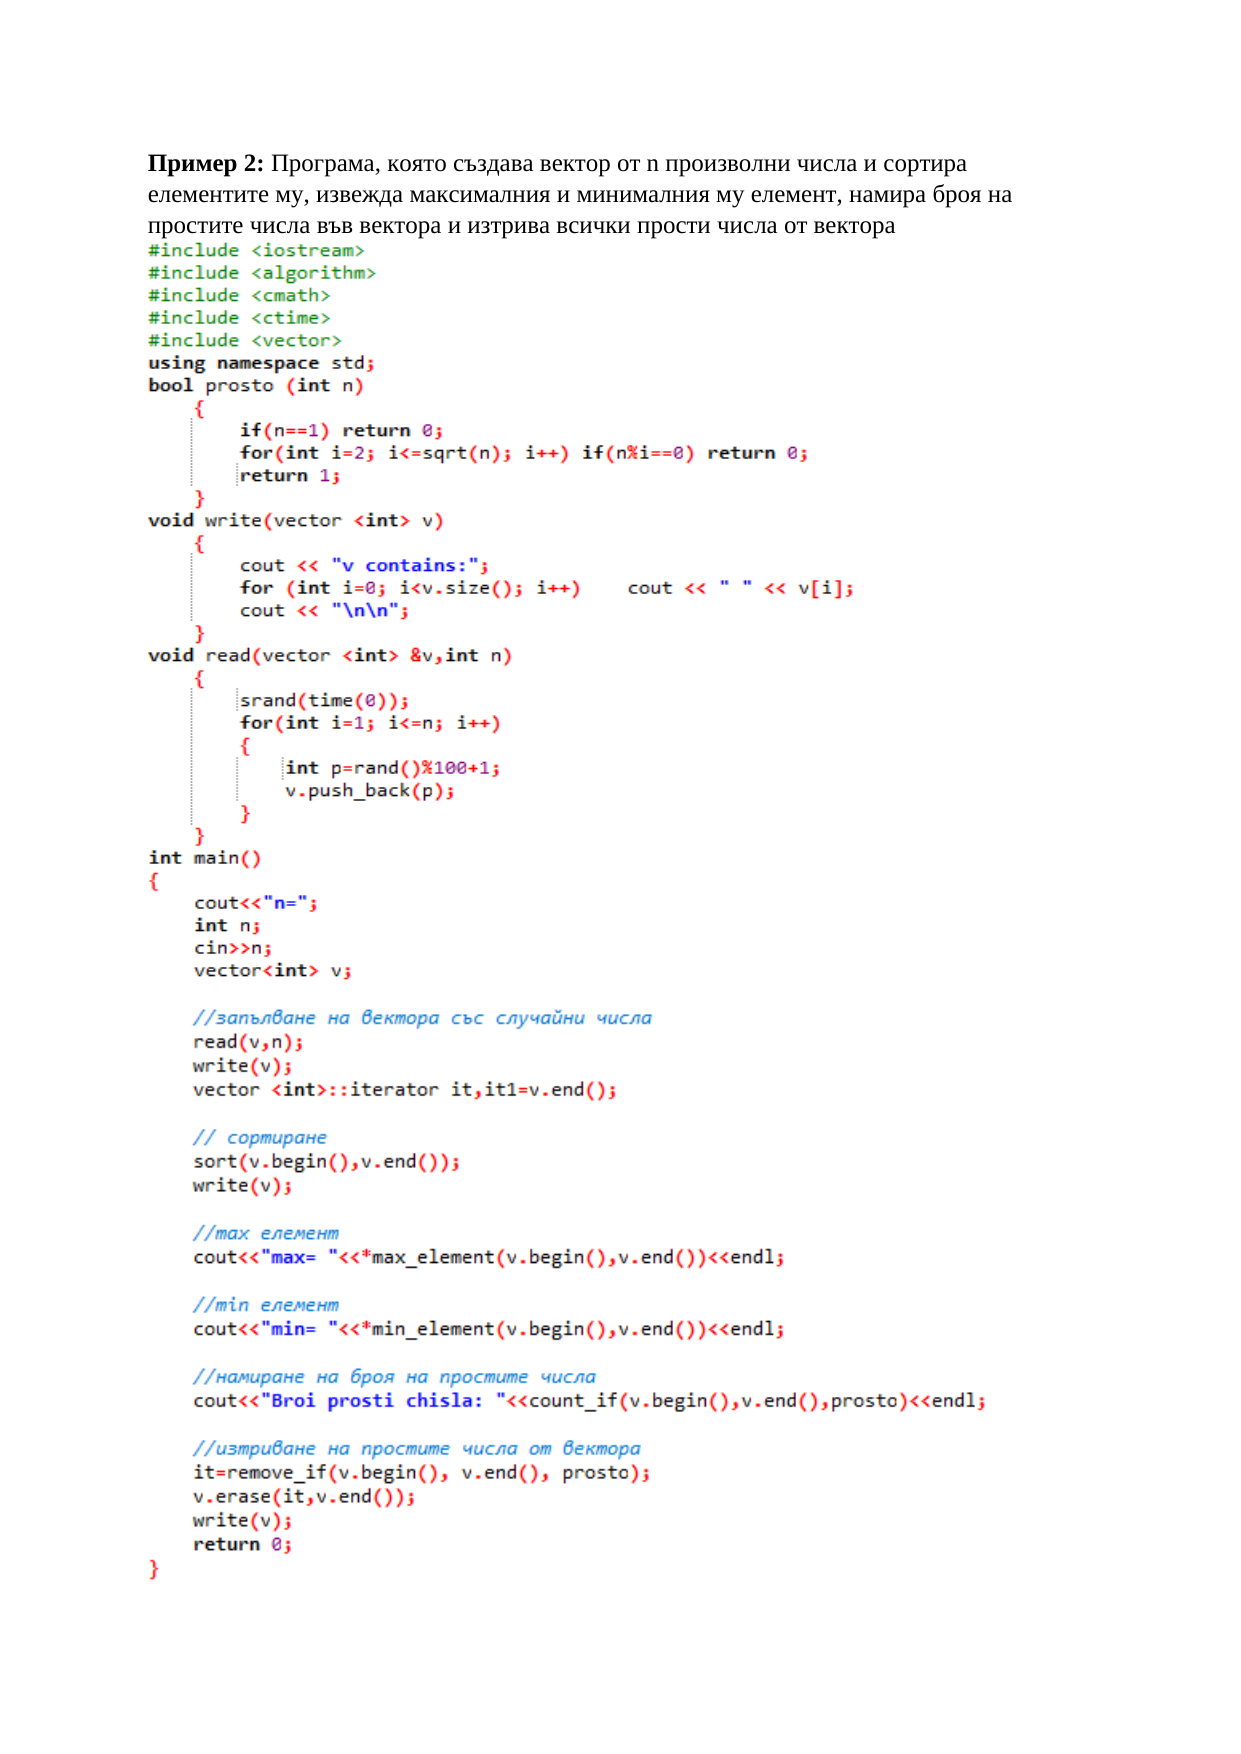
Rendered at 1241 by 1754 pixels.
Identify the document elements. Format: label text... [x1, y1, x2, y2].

text Пример 2: Програма, която създава вектор от n произволни числа и сортира елементите му, извежда максималния и минималния му елемент, намира броя на простите числа във вектора и изтрива всички прости числа от вектора [148, 148, 1093, 238]
picture [147, 994, 1015, 1581]
picture [147, 240, 934, 993]
